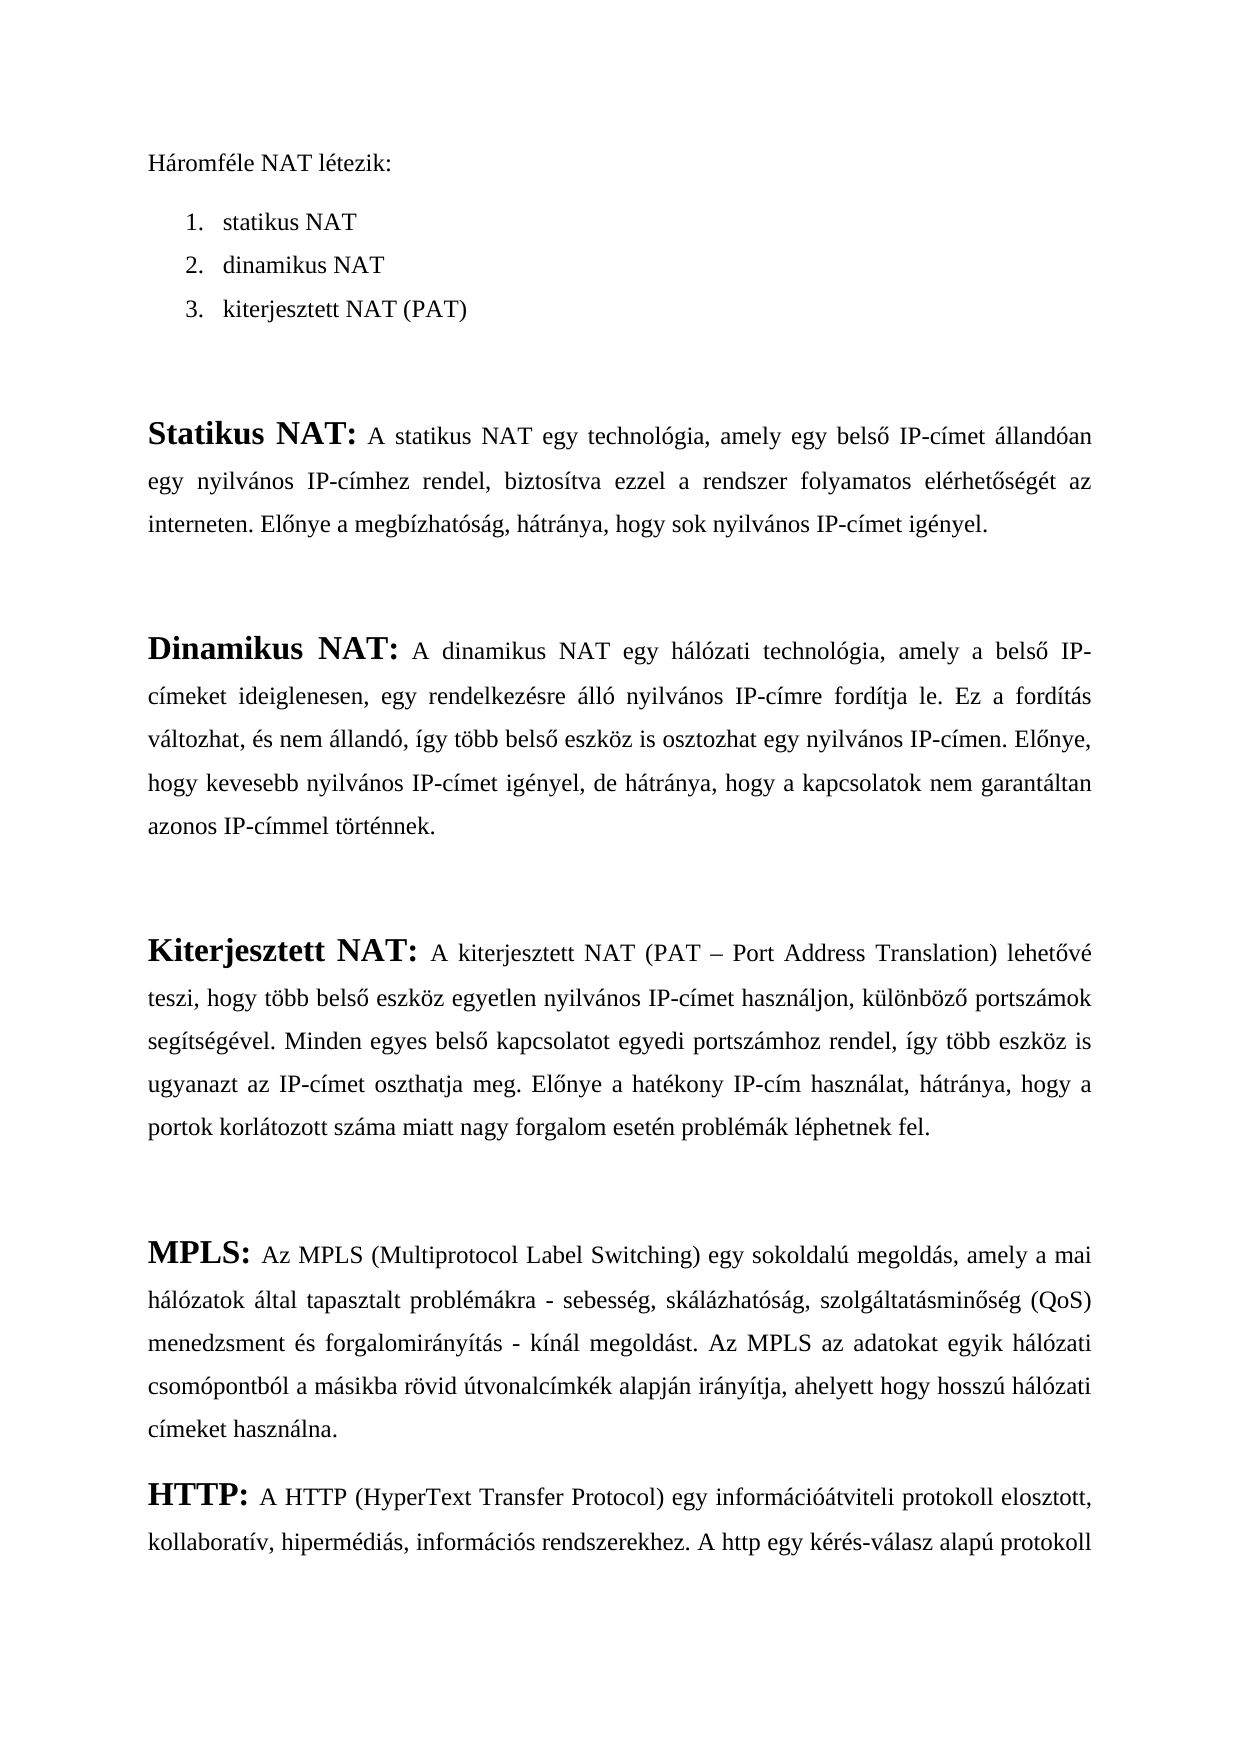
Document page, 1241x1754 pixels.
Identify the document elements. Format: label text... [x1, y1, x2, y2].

text Háromféle NAT létezik: [148, 148, 1093, 176]
text Dinamikus NAT: A dinamikus NAT egy hálózati technológia, amely a belső IP-címeket ideiglenesen, egy rendelkezésre álló nyilvános IP-címre fordítja le. Ez a fordítás változhat, és nem állandó, így több belső eszköz is osztozhat egy nyilvános IP-címen. Előnye, hogy kevesebb nyilvános IP-címet igényel, de hátránya, hogy a kapcsolatok nem garantáltan azonos IP-címmel történnek. [148, 629, 1093, 839]
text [148, 1474, 1093, 1555]
list statikus NAT [185, 207, 1093, 236]
text Kiterjesztett NAT: A kiterjesztett NAT (PAT – Port Address Translation) lehetővé teszi, hogy több belső eszköz egyetlen nyilvános IP-címet használjon, különböző portszámok segítségével. Minden egyes belső kapcsolatot egyedi portszámhoz rendel, így több eszköz is ugyanazt az IP-címet oszthatja meg. Előnye a hatékony IP-cím használat, hátránya, hogy a portok korlátozott száma miatt nagy forgalom esetén problémák léphetnek fel. [148, 930, 1093, 1141]
text MPLS: Az MPLS (Multiprotocol Label Switching) egy sokoldalú megoldás, amely a mai hálózatok által tapasztalt problémákra - sebesség, skálázhatóság, szolgáltatásminőség (QoS) menedzsment és forgalomirányítás - kínál megoldást. Az MPLS az adatokat egyik hálózati csomópontból a másikba rövid útvonalcímkék alapján irányítja, ahelyett hogy hosszú hálózati címeket használna. [148, 1232, 1093, 1443]
text Statikus NAT: A statikus NAT egy technológia, amely egy belső IP-címet állandóan egy nyilvános IP-címhez rendel, biztosítva ezzel a rendszer folyamatos elérhetőségét az interneten. Előnye a megbízhatóság, hátránya, hogy sok nyilvános IP-címet igényel. [148, 413, 1093, 538]
list dinamikus NAT [185, 251, 1093, 279]
list kiterjesztett NAT (PAT) [185, 294, 1093, 322]
